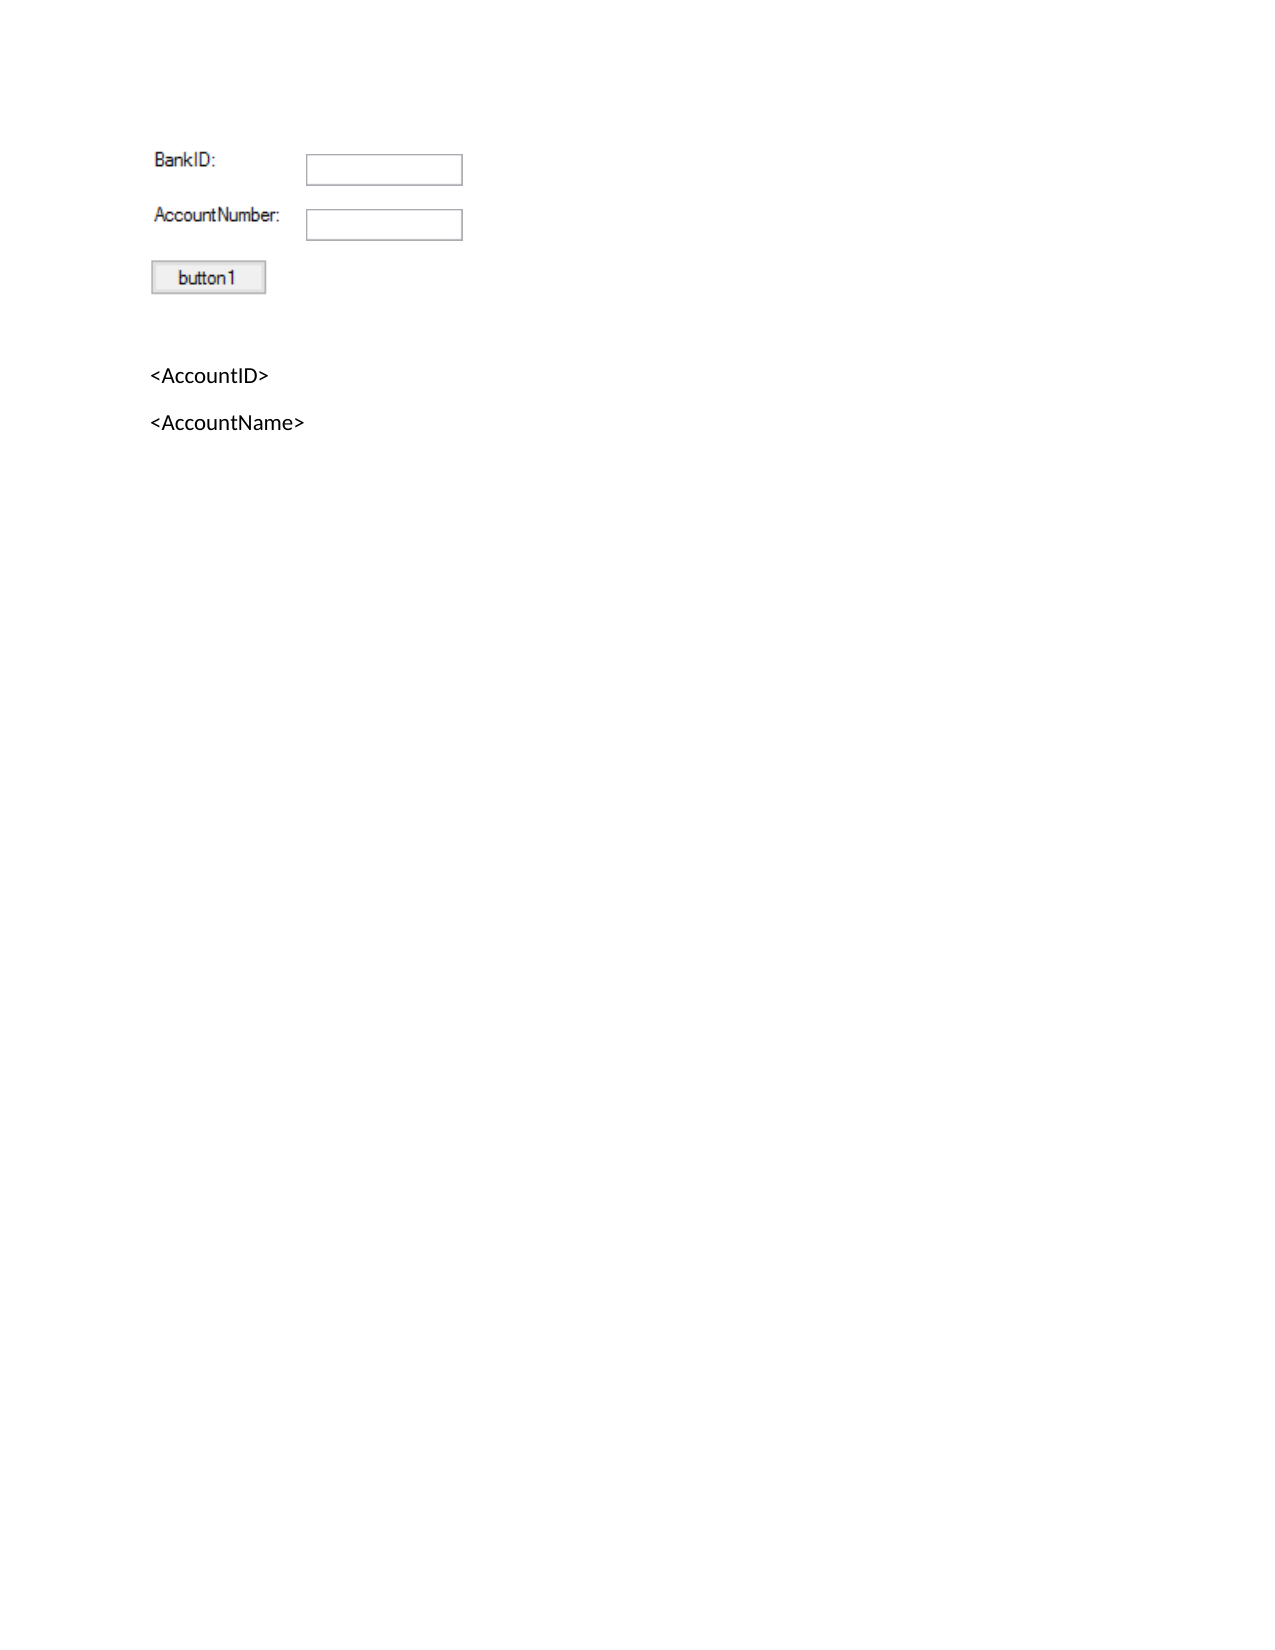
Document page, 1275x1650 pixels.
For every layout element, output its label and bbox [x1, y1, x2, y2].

picture [150, 149, 463, 186]
picture [150, 259, 268, 296]
picture [150, 204, 463, 241]
